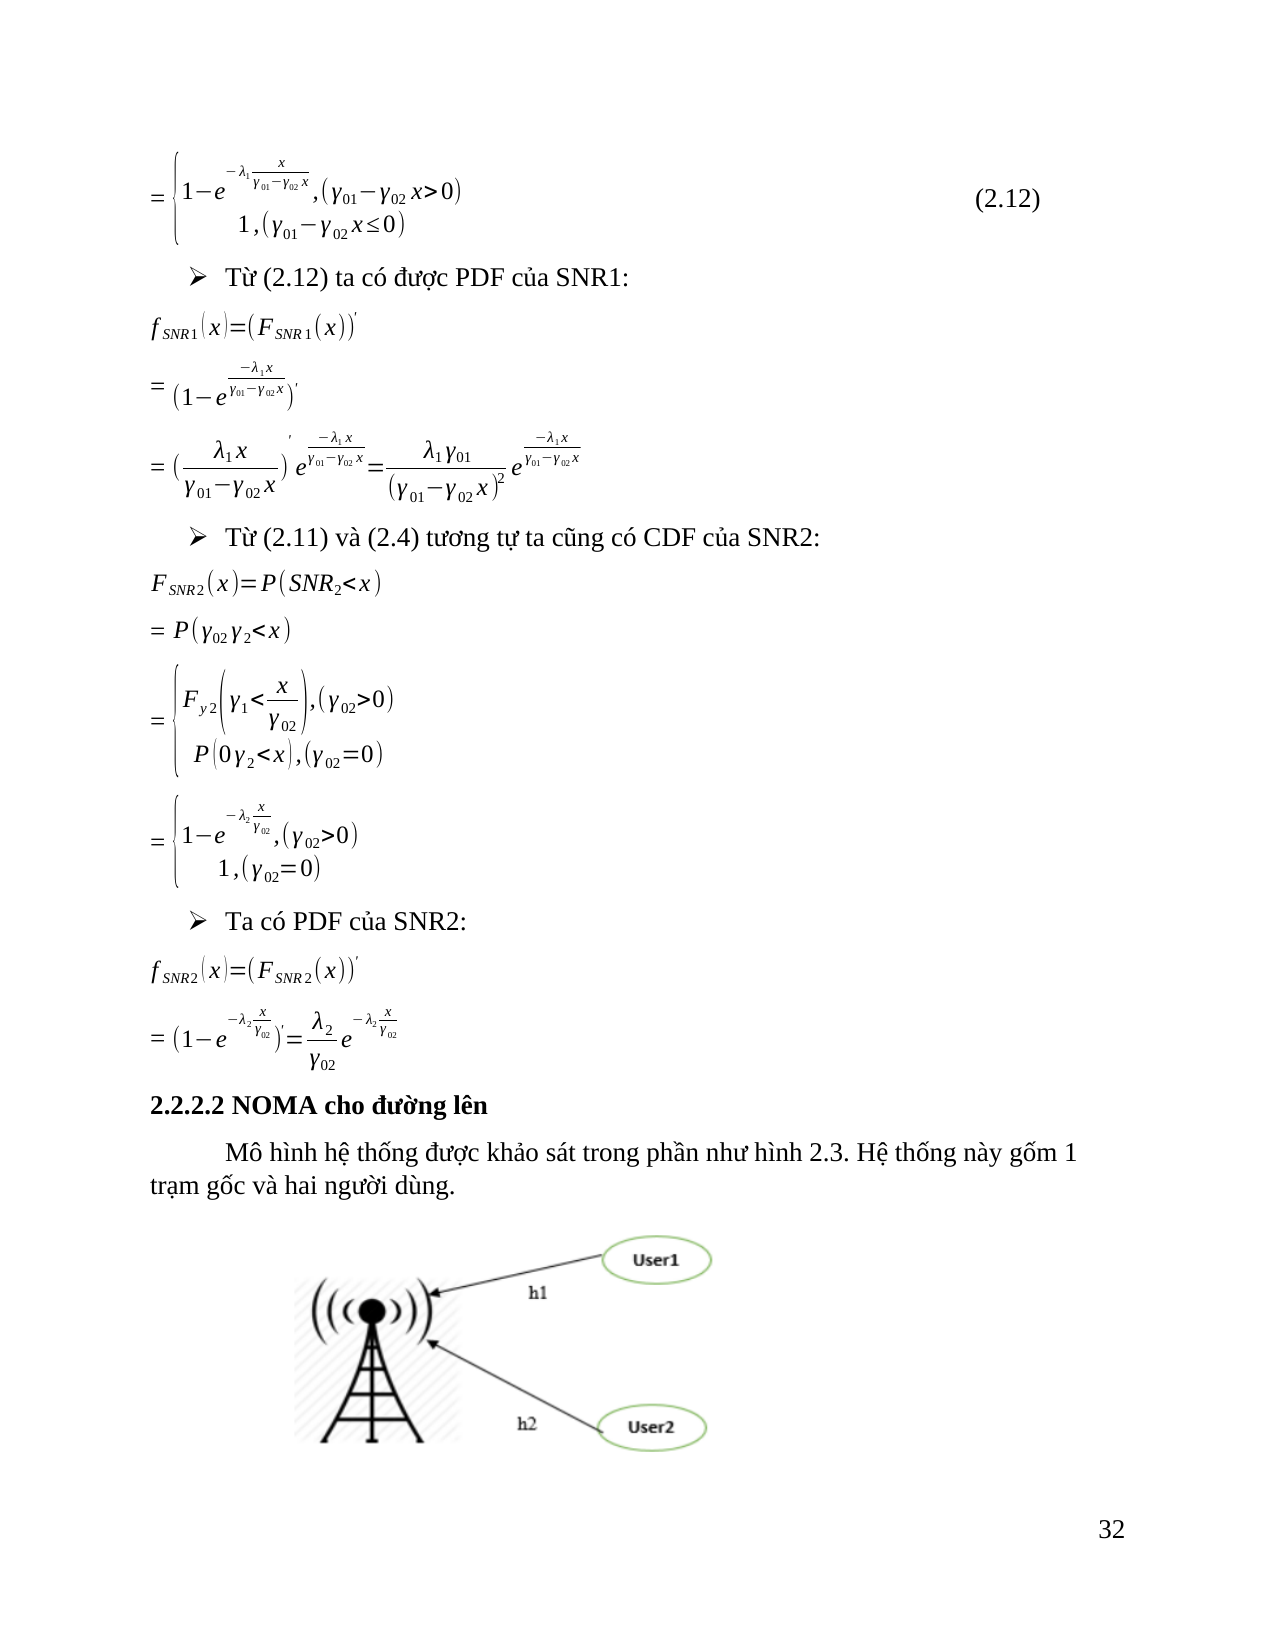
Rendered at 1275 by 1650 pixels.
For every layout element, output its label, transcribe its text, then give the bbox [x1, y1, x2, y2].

text = [150, 359, 1125, 413]
text Mô hình hệ thống được khảo sát trong phần như hình 2.3. Hệ thống này gốm 1 trạm gốc và hai người dùng. [150, 1136, 1125, 1200]
list Ta có PDF của SNR2: [187, 905, 1125, 937]
text = [150, 1003, 1125, 1073]
list Từ (2.12) ta có được PDF của SNR1: [187, 261, 1125, 293]
list NOMA cho đường lên [150, 1089, 1125, 1120]
text = (2.12) [150, 150, 1125, 246]
list Từ (2.11) và (2.4) tương tự ta cũng có CDF của SNR2: [187, 521, 1125, 552]
text = [150, 428, 1125, 505]
text = [150, 615, 1125, 647]
picture [271, 1219, 741, 1472]
text = [150, 662, 1125, 778]
text = [150, 794, 1125, 890]
